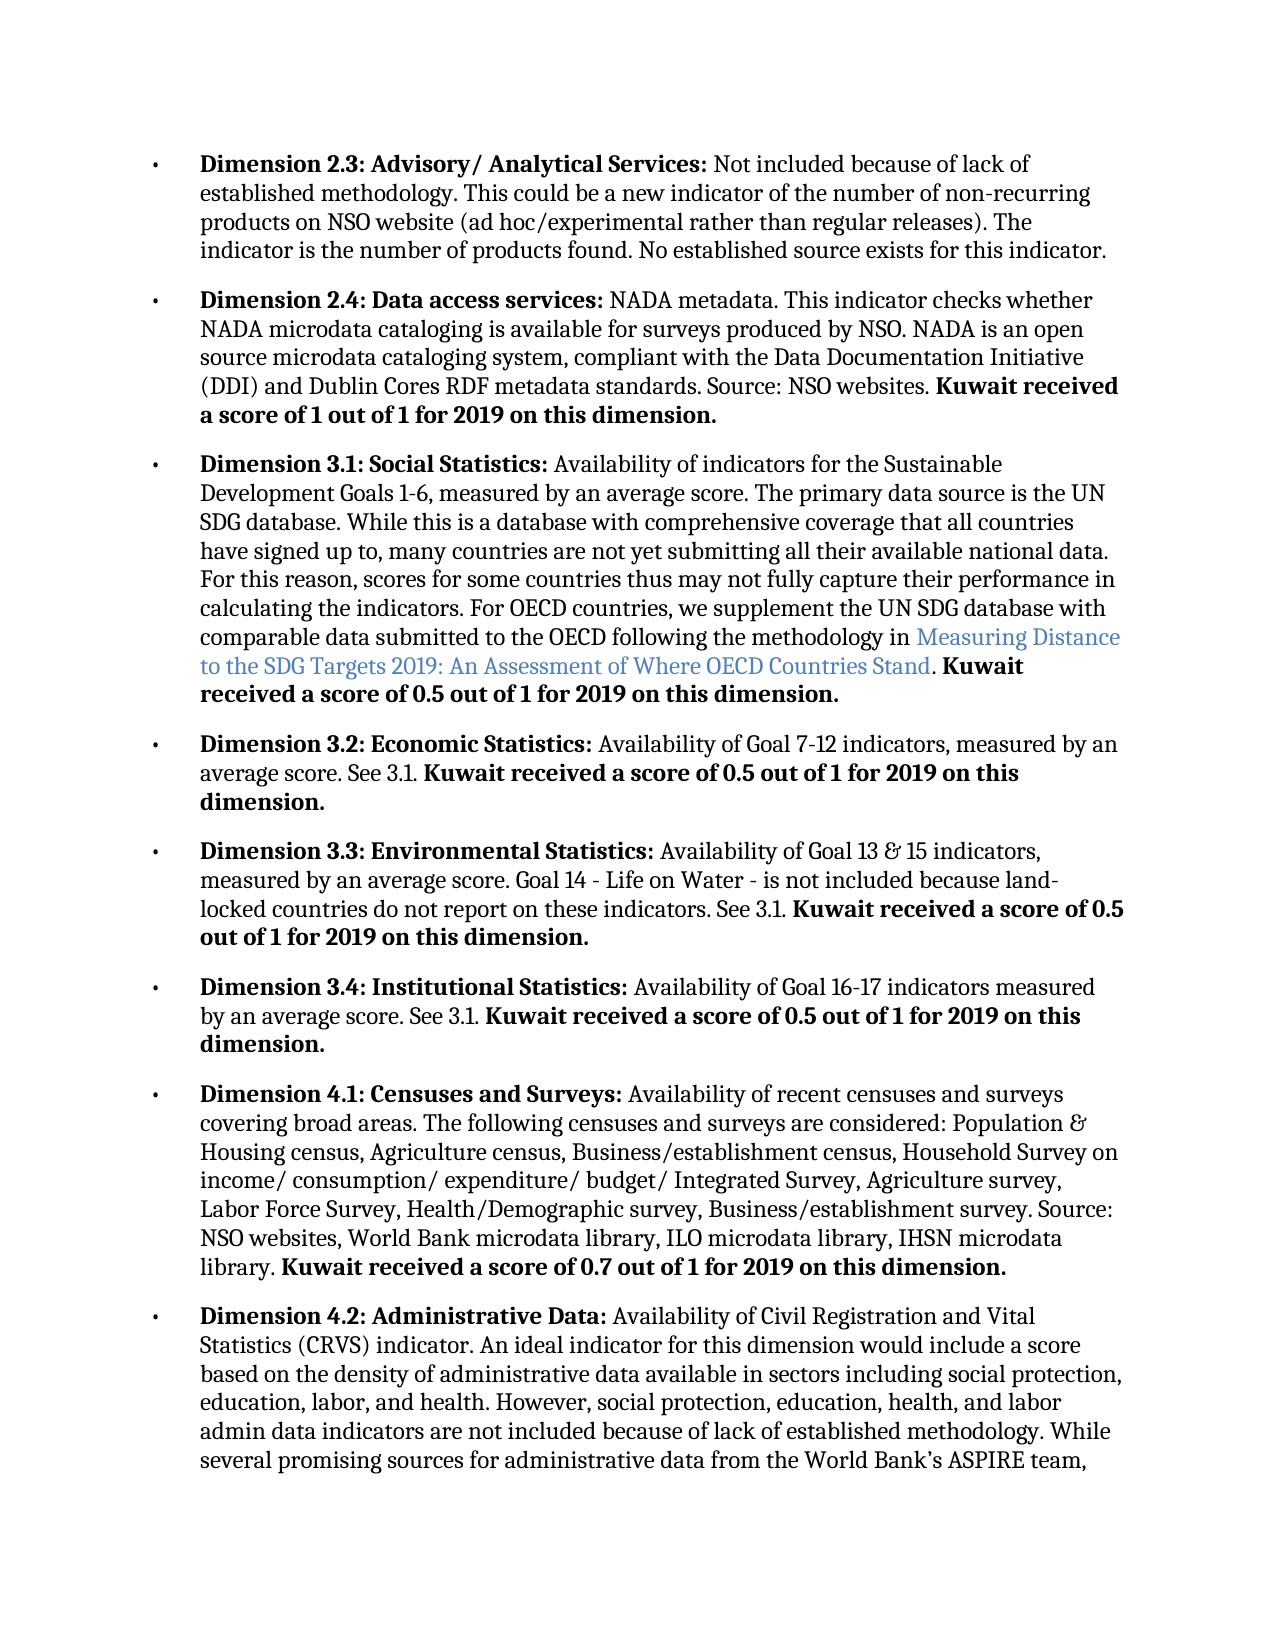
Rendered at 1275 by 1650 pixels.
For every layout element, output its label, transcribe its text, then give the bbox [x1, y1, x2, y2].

list Dimension 2.4: Data access services: NADA metadata. This indicator checks whether NADA microdata cataloging is available for surveys produced by NSO. NADA is an open source microdata cataloging system, compliant with the Data Documentation Initiative (DDI) and Dublin Cores RDF metadata standards. Source: NSO websites. Kuwait received a score of 1 out of 1 for 2019 on this dimension. [150, 286, 1125, 429]
list Dimension 4.1: Censuses and Surveys: Availability of recent censuses and surveys covering broad areas. The following censuses and surveys are considered: Population & Housing census, Agriculture census, Business/establishment census, Household Survey on income/ consumption/ expenditure/ budget/ Integrated Survey, Agriculture survey, Labor Force Survey, Health/Demographic survey, Business/establishment survey. Source: NSO websites, World Bank microdata library, ILO microdata library, IHSN microdata library. Kuwait received a score of 0.7 out of 1 for 2019 on this dimension. [150, 1080, 1125, 1281]
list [150, 1302, 1125, 1474]
list Dimension 3.1: Social Statistics: Availability of indicators for the Sustainable Development Goals 1-6, measured by an average score. The primary data source is the UN SDG database. While this is a database with comprehensive coverage that all countries have signed up to, many countries are not yet submitting all their available national data. For this reason, scores for some countries thus may not fully capture their performance in calculating the indicators. For OECD countries, we supplement the UN SDG database with comparable data submitted to the OECD following the methodology in Measuring Distance to the SDG Targets 2019: An Assessment of Where OECD Countries Stand. Kuwait received a score of 0.5 out of 1 for 2019 on this dimension. [150, 450, 1125, 709]
list Dimension 3.3: Environmental Statistics: Availability of Goal 13 & 15 indicators, measured by an average score. Goal 14 - Life on Water - is not included because land-locked countries do not report on these indicators. See 3.1. Kuwait received a score of 0.5 out of 1 for 2019 on this dimension. [150, 837, 1125, 952]
list Dimension 3.4: Institutional Statistics: Availability of Goal 16-17 indicators measured by an average score. See 3.1. Kuwait received a score of 0.5 out of 1 for 2019 on this dimension. [150, 973, 1125, 1059]
list Dimension 3.2: Economic Statistics: Availability of Goal 7-12 indicators, measured by an average score. See 3.1. Kuwait received a score of 0.5 out of 1 for 2019 on this dimension. [150, 730, 1125, 816]
list Dimension 2.3: Advisory/ Analytical Services: Not included because of lack of established methodology. This could be a new indicator of the number of non-recurring products on NSO website (ad hoc/experimental rather than regular releases). The indicator is the number of products found. No established source exists for this indicator. [150, 150, 1125, 265]
